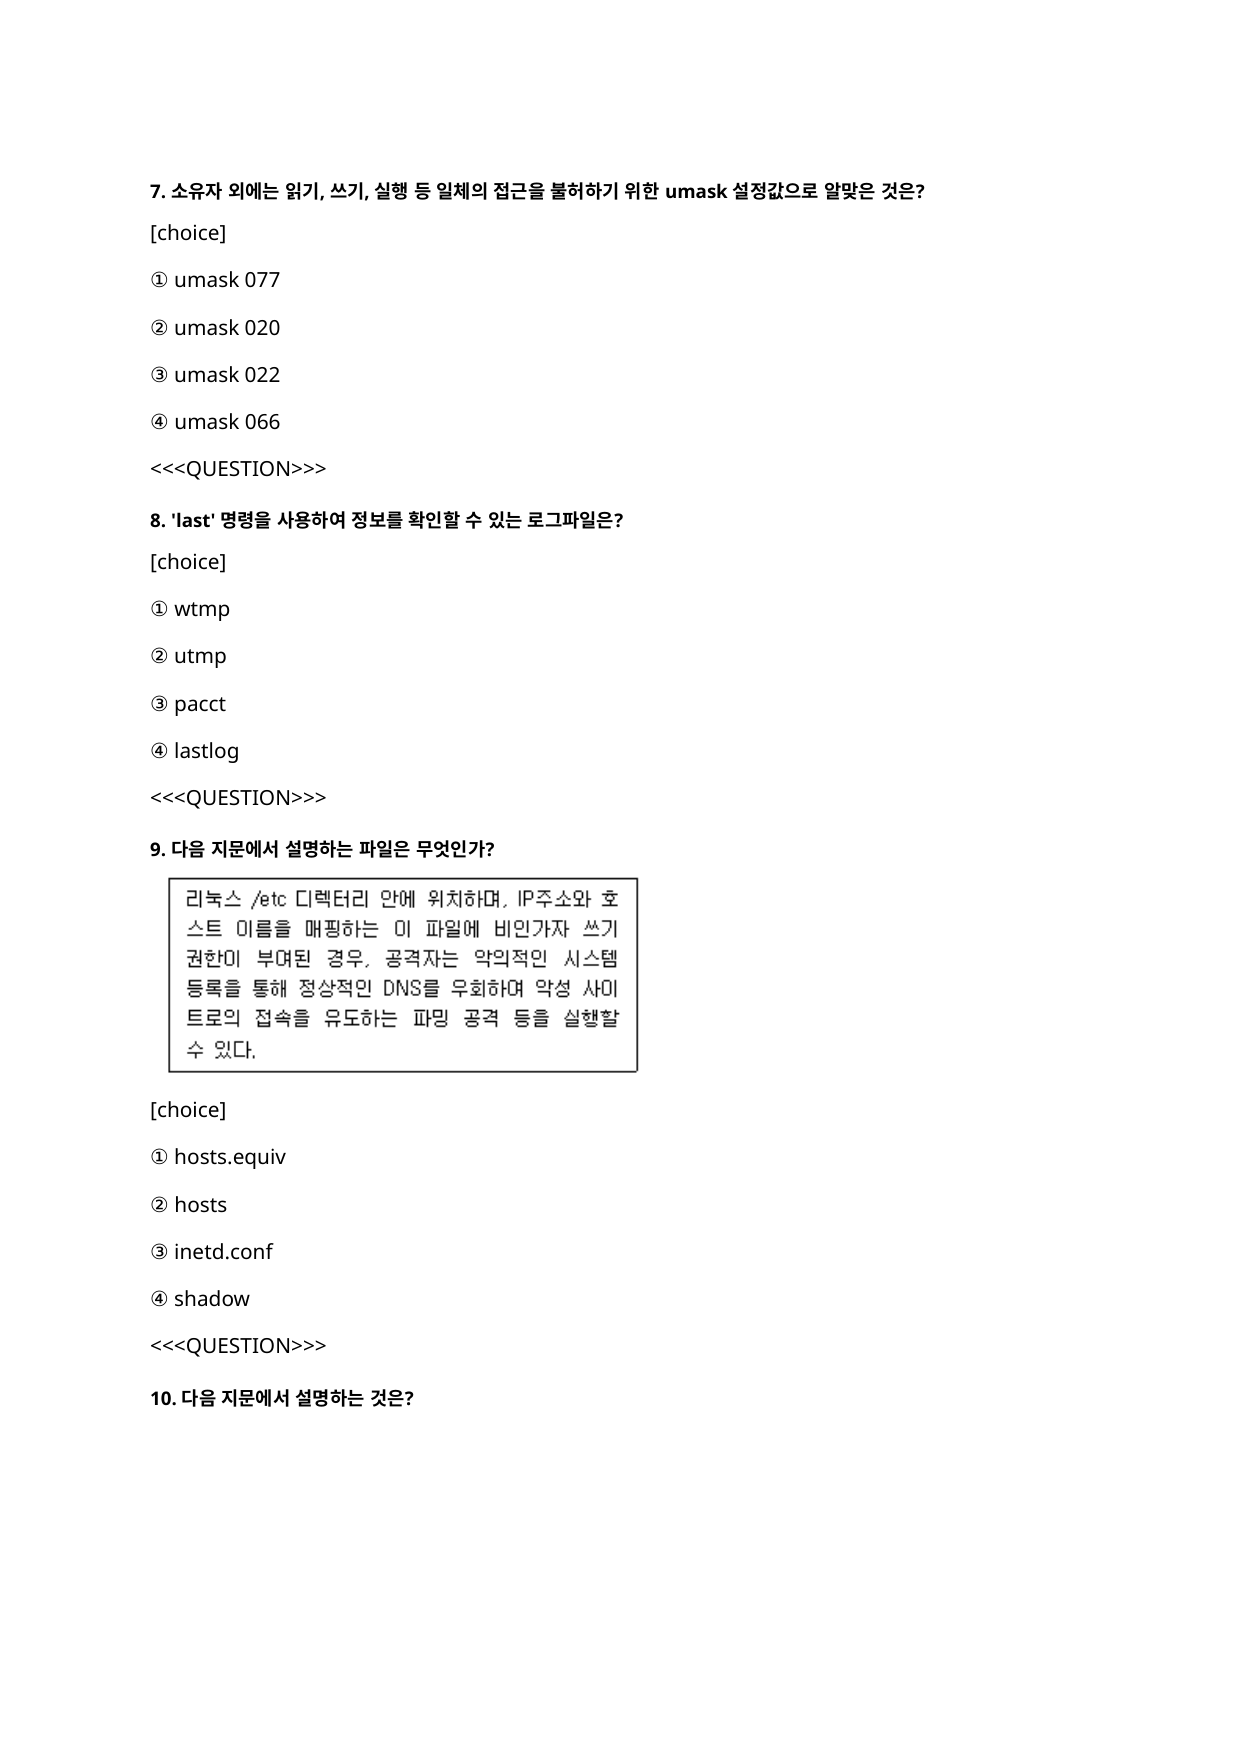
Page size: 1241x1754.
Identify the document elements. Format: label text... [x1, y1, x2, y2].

text [choice] [150, 218, 1090, 247]
text 10. 다음 지문에서 설명하는 것은? [150, 1383, 1090, 1410]
text [choice] [150, 1095, 1090, 1124]
text 9. 다음 지문에서 설명하는 파일은 무엇인가? [150, 835, 1090, 862]
text ② hosts [150, 1190, 1090, 1218]
text 8. 'last' 명령을 사용하여 정보를 확인할 수 있는 로그파일은? [150, 506, 1090, 533]
picture [164, 875, 643, 1076]
text ① wtmp [150, 594, 1090, 623]
text <<<QUESTION>>> [150, 1332, 1090, 1360]
text ④ lastlog [150, 736, 1090, 764]
text <<<QUESTION>>> [150, 783, 1090, 812]
text <<<QUESTION>>> [150, 454, 1090, 483]
text ② utmp [150, 642, 1090, 670]
text ④ shadow [150, 1284, 1090, 1313]
text [choice] [150, 547, 1090, 575]
text ① umask 077 [150, 265, 1090, 294]
text ③ pacct [150, 689, 1090, 717]
text ③ umask 022 [150, 360, 1090, 388]
text ③ inetd.conf [150, 1237, 1090, 1266]
text ② umask 020 [150, 313, 1090, 341]
text 7. 소유자 외에는 읽기, 쓰기, 실행 등 일체의 접근을 불허하기 위한 umask 설정값으로 알맞은 것은? [150, 177, 1090, 204]
text ① hosts.equiv [150, 1142, 1090, 1171]
text ④ umask 066 [150, 407, 1090, 436]
